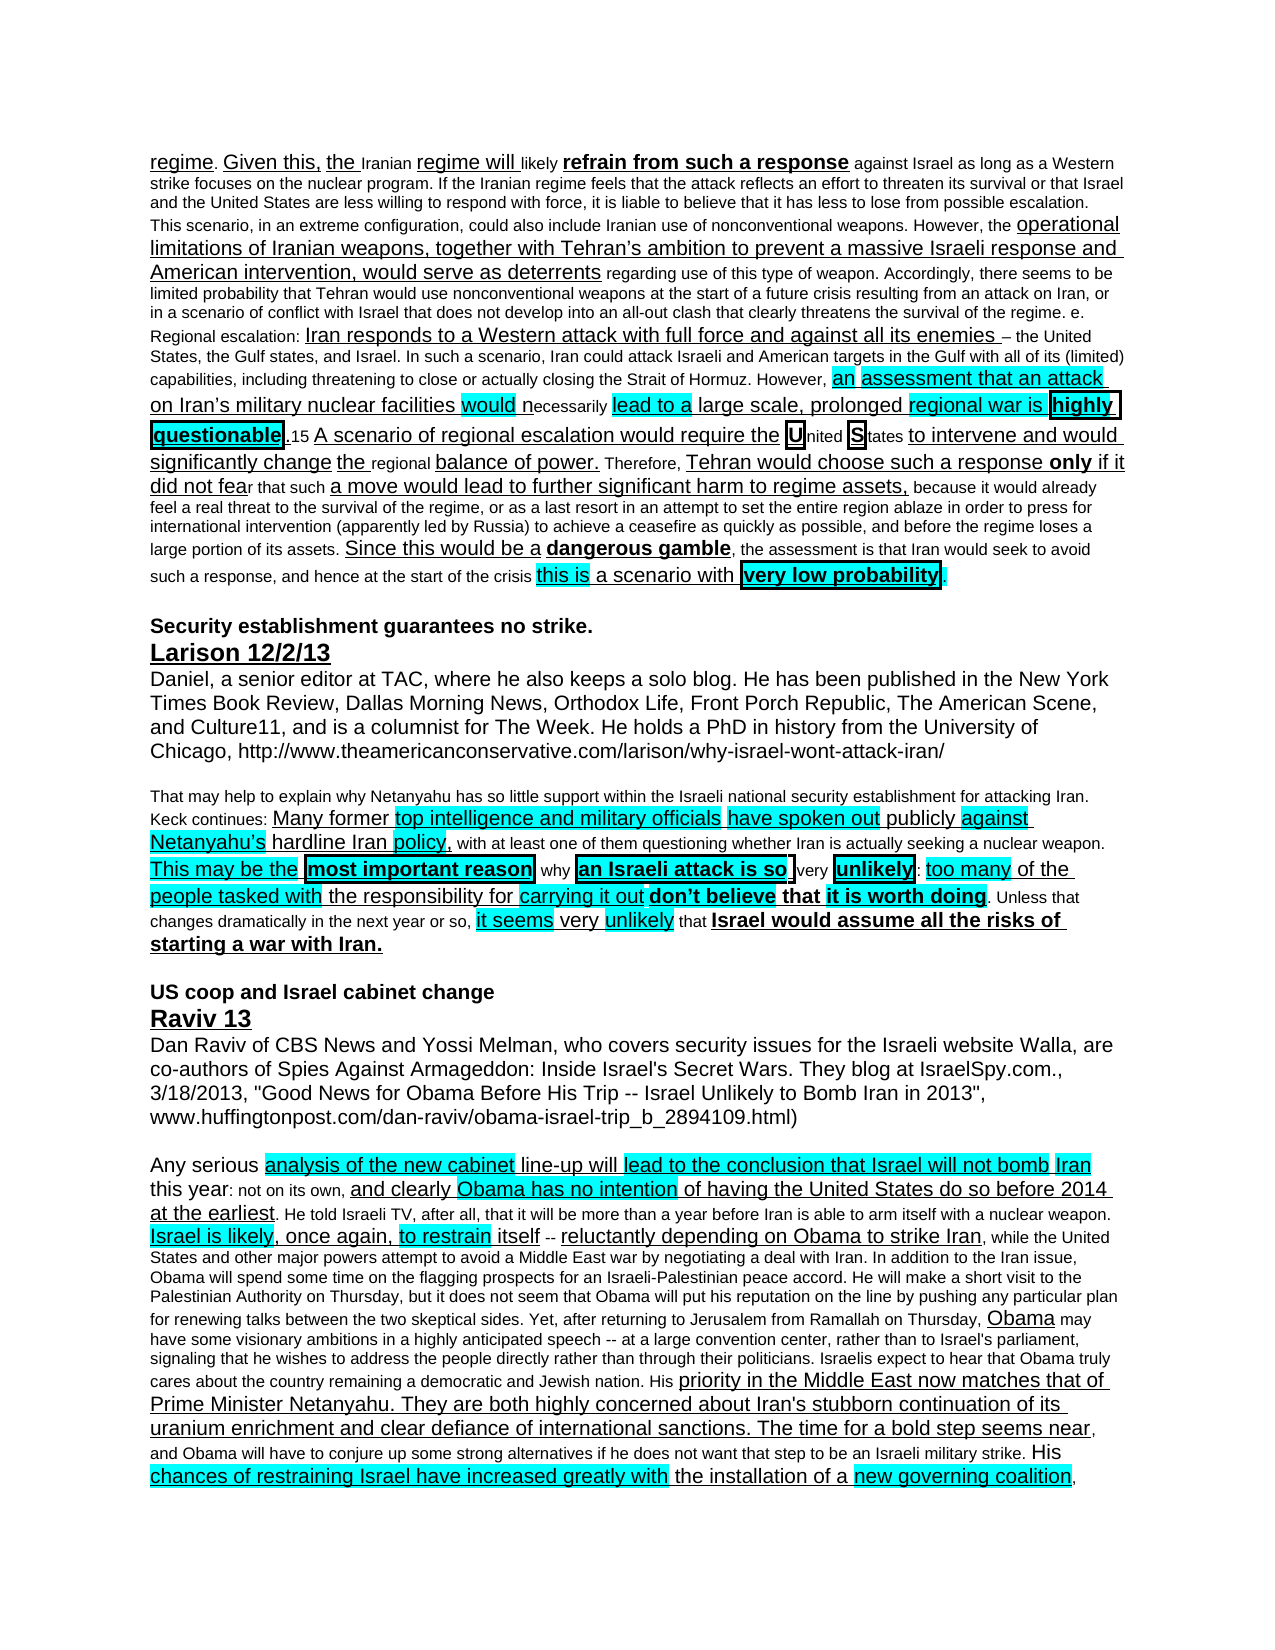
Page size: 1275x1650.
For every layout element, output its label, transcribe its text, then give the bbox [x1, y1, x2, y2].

text US coop and Israel cabinet change [150, 980, 1125, 1004]
text That may help to explain why Netanyahu has so little support within the Israeli national security establishment for attacking Iran. Keck continues: Many former top intelligence and military officials have spoken out publicly against Netanyahu’s hardline Iran policy, with at least one of them questioning whether Iran is actually seeking a nuclear weapon. This may be the most important reason why an Israeli attack is so very unlikely: too many of the people tasked with the responsibility for carrying it out don’t believe that it is worth doing. Unless that changes dramatically in the next year or so, it seems very unlikely that Israel would assume all the risks of starting a war with Iran. [150, 787, 1125, 956]
text Larison 12/2/13 [150, 638, 1125, 667]
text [150, 1152, 1125, 1488]
text Dan Raviv of CBS News and Yossi Melman, who covers security issues for the Israeli website Walla, are co-authors of Spies Against Armageddon: Inside Israel's Secret Wars. They blog at IsraelSpy.com., 3/18/2013, "Good News for Obama Before His Trip -- Israel Unlikely to Bomb Iran in 2013", www.huffingtonpost.com/dan-raviv/obama-israel-trip_b_2894109.html) [150, 1033, 1125, 1128]
text Daniel, a senior editor at TAC, where he also keeps a solo blog. He has been published in the New York Times Book Review, Dallas Morning News, Orthodox Life, Front Porch Republic, The American Scene, and Culture11, and is a columnist for The Week. He holds a PhD in history from the University of Chicago, http://www.theamericanconservative.com/larison/why-israel-wont-attack-iran/ [150, 667, 1125, 763]
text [150, 150, 1125, 590]
text Raviv 13 [150, 1004, 1125, 1033]
text Security establishment guarantees no strike. [150, 614, 1125, 638]
